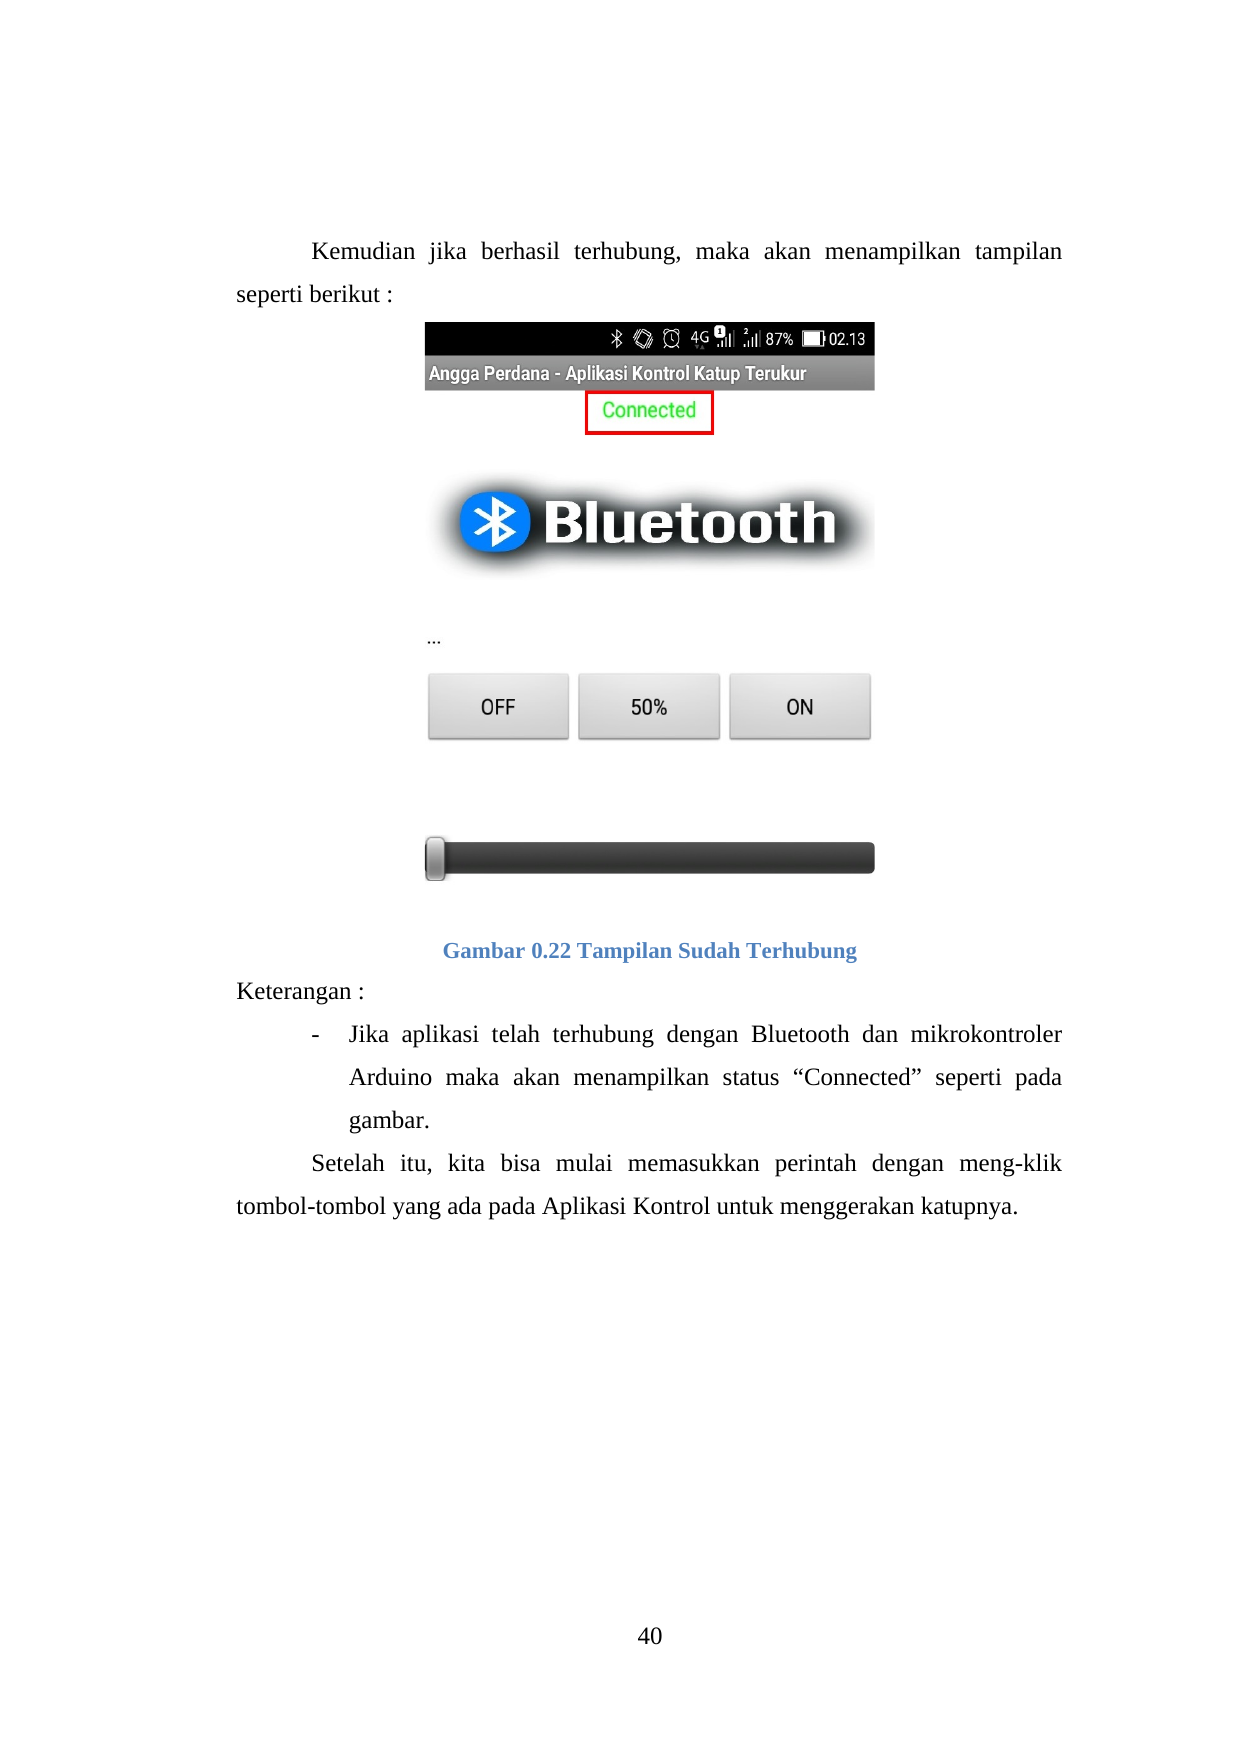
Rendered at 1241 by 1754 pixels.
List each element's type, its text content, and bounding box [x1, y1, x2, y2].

list Jika aplikasi telah terhubung dengan Bluetooth dan mikrokontroler Arduino maka akan menampilkan status “Connected” seperti pada gambar. [311, 1019, 1063, 1134]
text Setelah itu, kita bisa mulai memasukkan perintah dengan meng-klik tombol-tombol yang ada pada Aplikasi Kontrol untuk menggerakan katupnya. [236, 1148, 1063, 1220]
picture [424, 322, 875, 923]
text Kemudian jika berhasil terhubung, maka akan menampilkan tampilan seperti berikut : [236, 236, 1063, 308]
text Keterangan : [236, 976, 1063, 1004]
